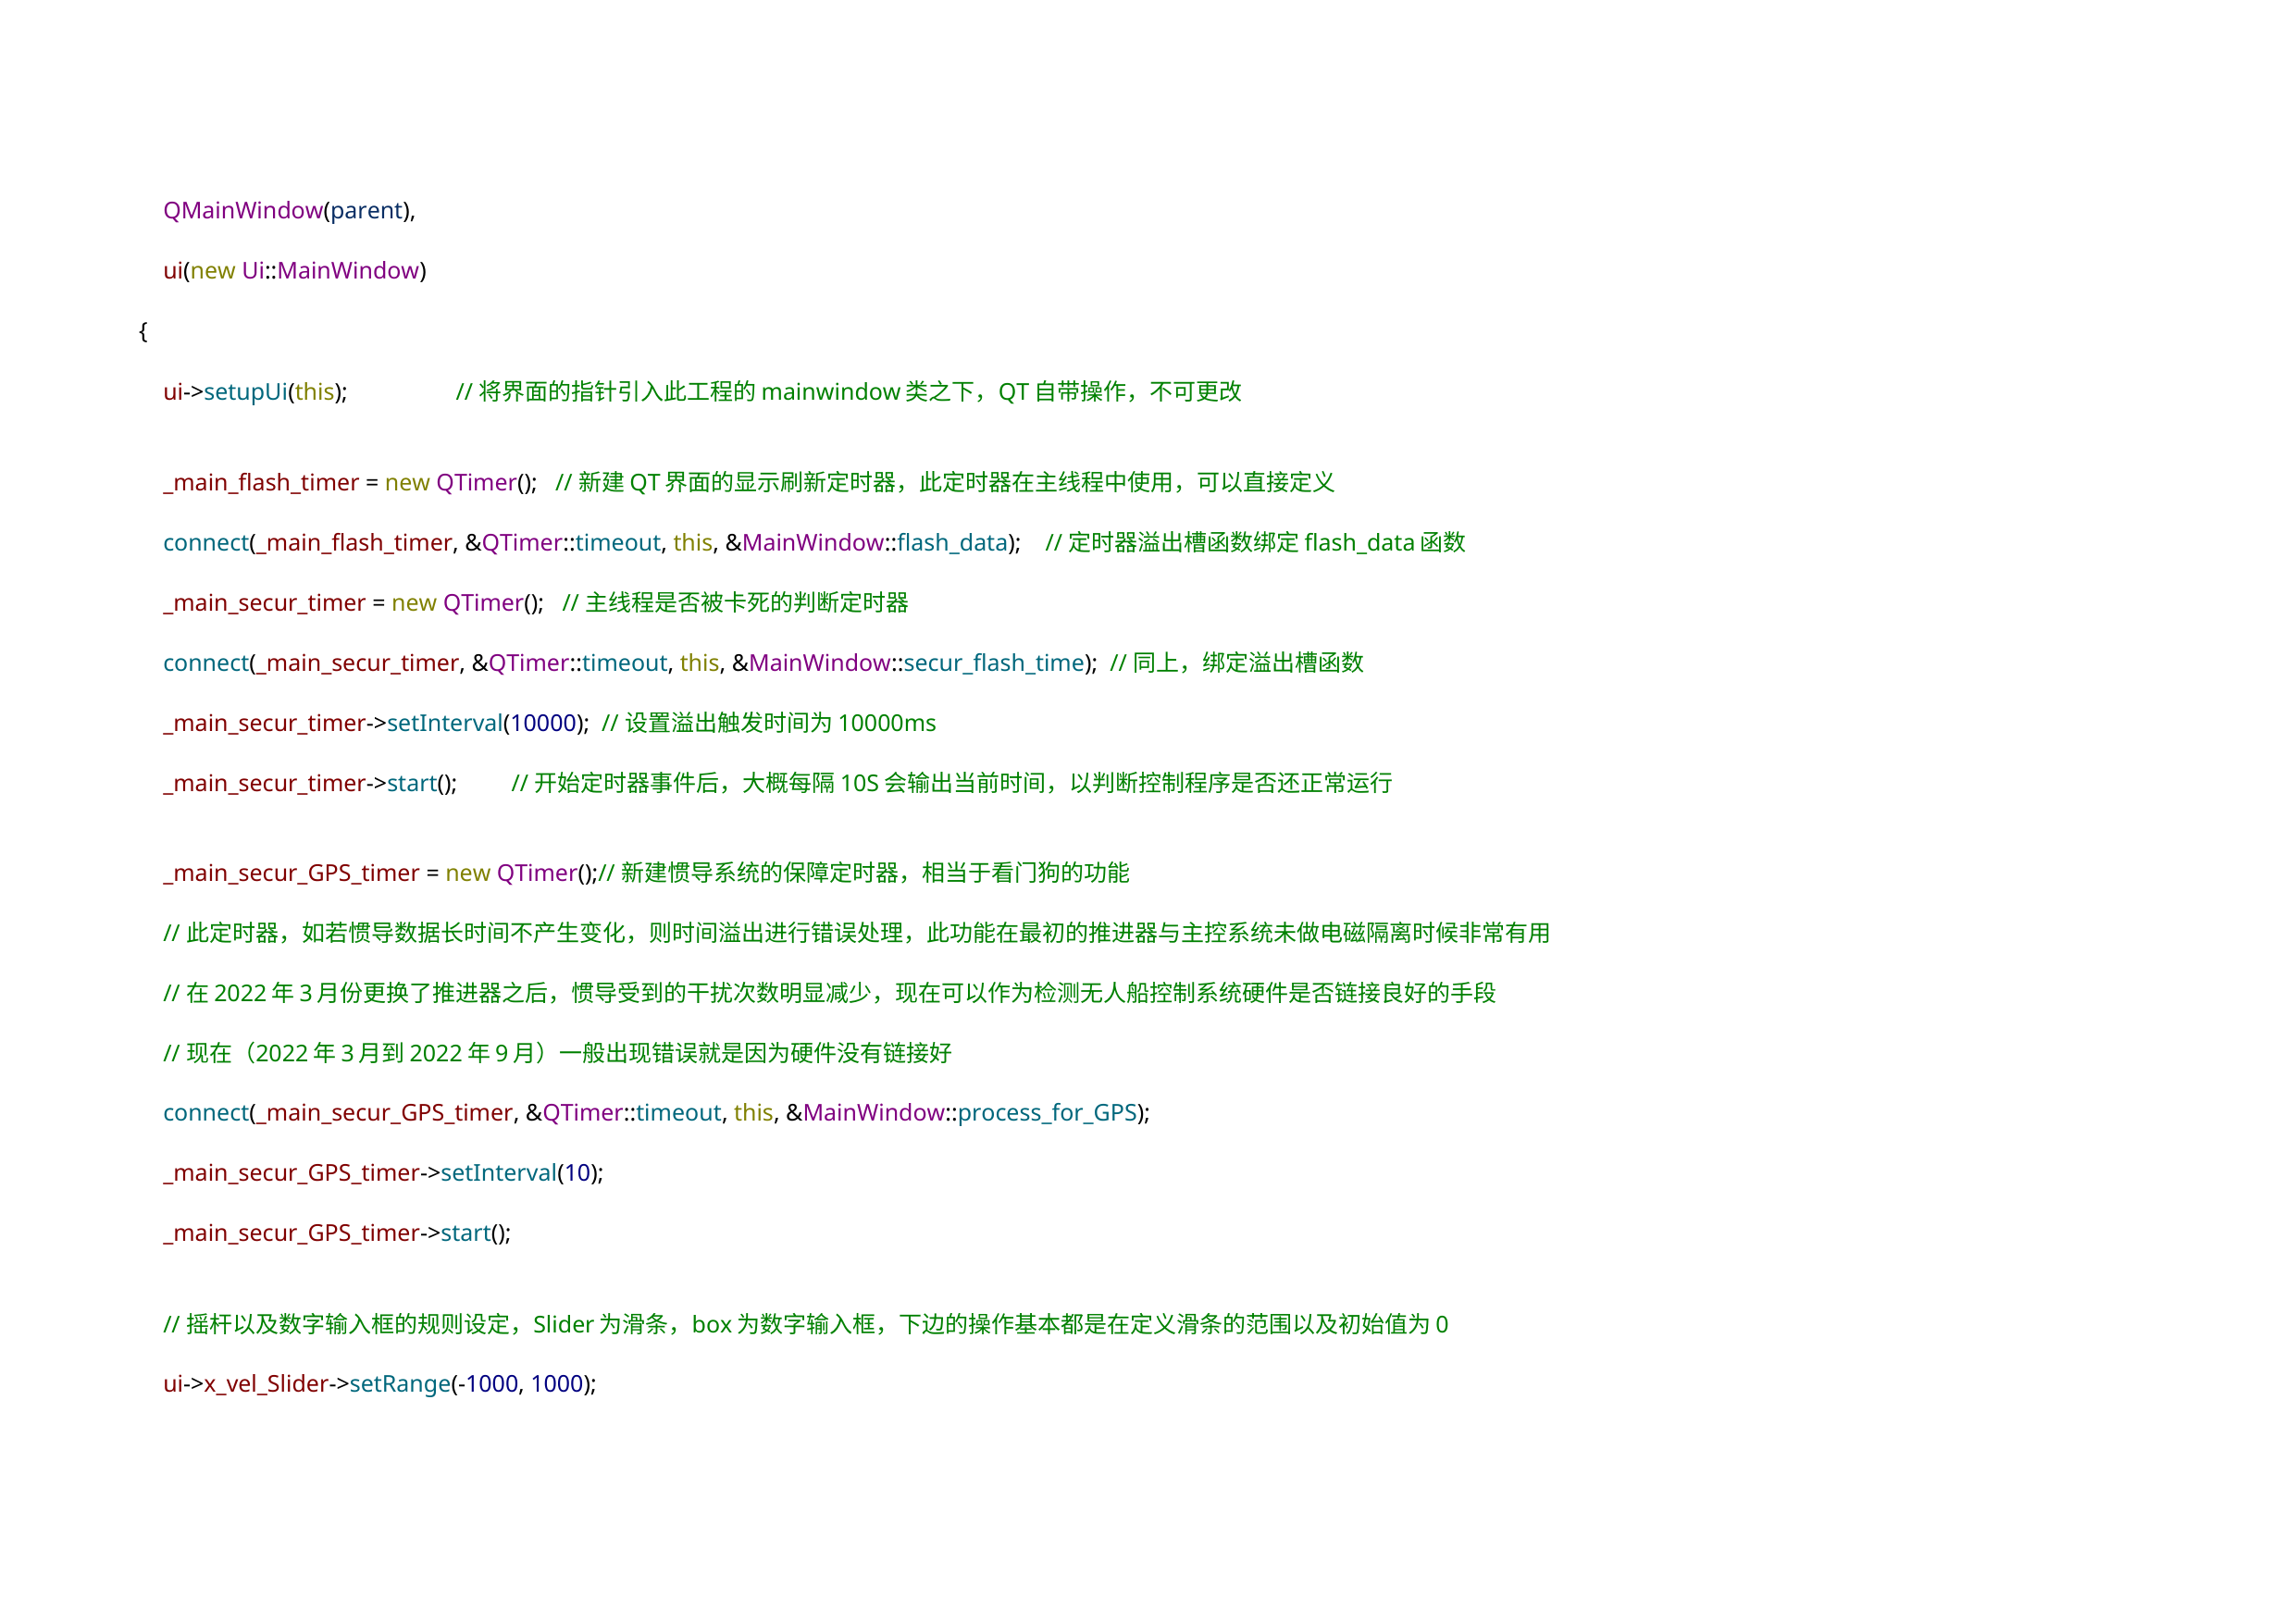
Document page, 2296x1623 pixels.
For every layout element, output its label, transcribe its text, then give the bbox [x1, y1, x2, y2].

text connect(_main_secur_timer, &QTimer::timeout, this, &MainWindow::secur_flash_time); // 同上，绑定溢出槽函数 [139, 631, 2156, 691]
text _main_secur_GPS_timer->setInterval(10); [139, 1142, 2156, 1202]
text // 摇杆以及数字输入框的规则设定，Slider为滑条，box为数字输入框，下边的操作基本都是在定义滑条的范围以及初始值为0 [139, 1293, 2156, 1353]
text connect(_main_secur_GPS_timer, &QTimer::timeout, this, &MainWindow::process_for_GPS); [139, 1082, 2156, 1142]
text connect(_main_flash_timer, &QTimer::timeout, this, &MainWindow::flash_data); // 定时器溢出槽函数绑定flash_data函数 [139, 511, 2156, 571]
text ui->x_vel_Slider->setRange(-1000, 1000); [139, 1353, 2156, 1413]
text // 此定时器，如若惯导数据长时间不产生变化，则时间溢出进行错误处理，此功能在最初的推进器与主控系统未做电磁隔离时候非常有用 [139, 901, 2156, 961]
text ui->setupUi(this); // 将界面的指针引入此工程的mainwindow类之下，QT自带操作，不可更改 [139, 360, 2156, 420]
text ui(new Ui::MainWindow) [139, 240, 2156, 300]
text _main_secur_GPS_timer = new QTimer();// 新建惯导系统的保障定时器，相当于看门狗的功能 [139, 841, 2156, 901]
text _main_secur_timer->setInterval(10000); // 设置溢出触发时间为10000ms [139, 691, 2156, 751]
text _main_secur_timer = new QTimer(); // 主线程是否被卡死的判断定时器 [139, 571, 2156, 631]
text _main_secur_timer->start(); // 开始定时器事件后，大概每隔10S会输出当前时间，以判断控制程序是否还正常运行 [139, 751, 2156, 812]
text _main_secur_GPS_timer->start(); [139, 1202, 2156, 1262]
text { [139, 300, 2156, 360]
text QMainWindow(parent), [139, 180, 2156, 240]
text // 现在（2022年3月到2022年9月）一般出现错误就是因为硬件没有链接好 [139, 1022, 2156, 1082]
text // 在2022年3月份更换了推进器之后，惯导受到的干扰次数明显减少，现在可以作为检测无人船控制系统硬件是否链接良好的手段 [139, 961, 2156, 1022]
text _main_flash_timer = new QTimer(); // 新建QT界面的显示刷新定时器，此定时器在主线程中使用，可以直接定义 [139, 451, 2156, 511]
